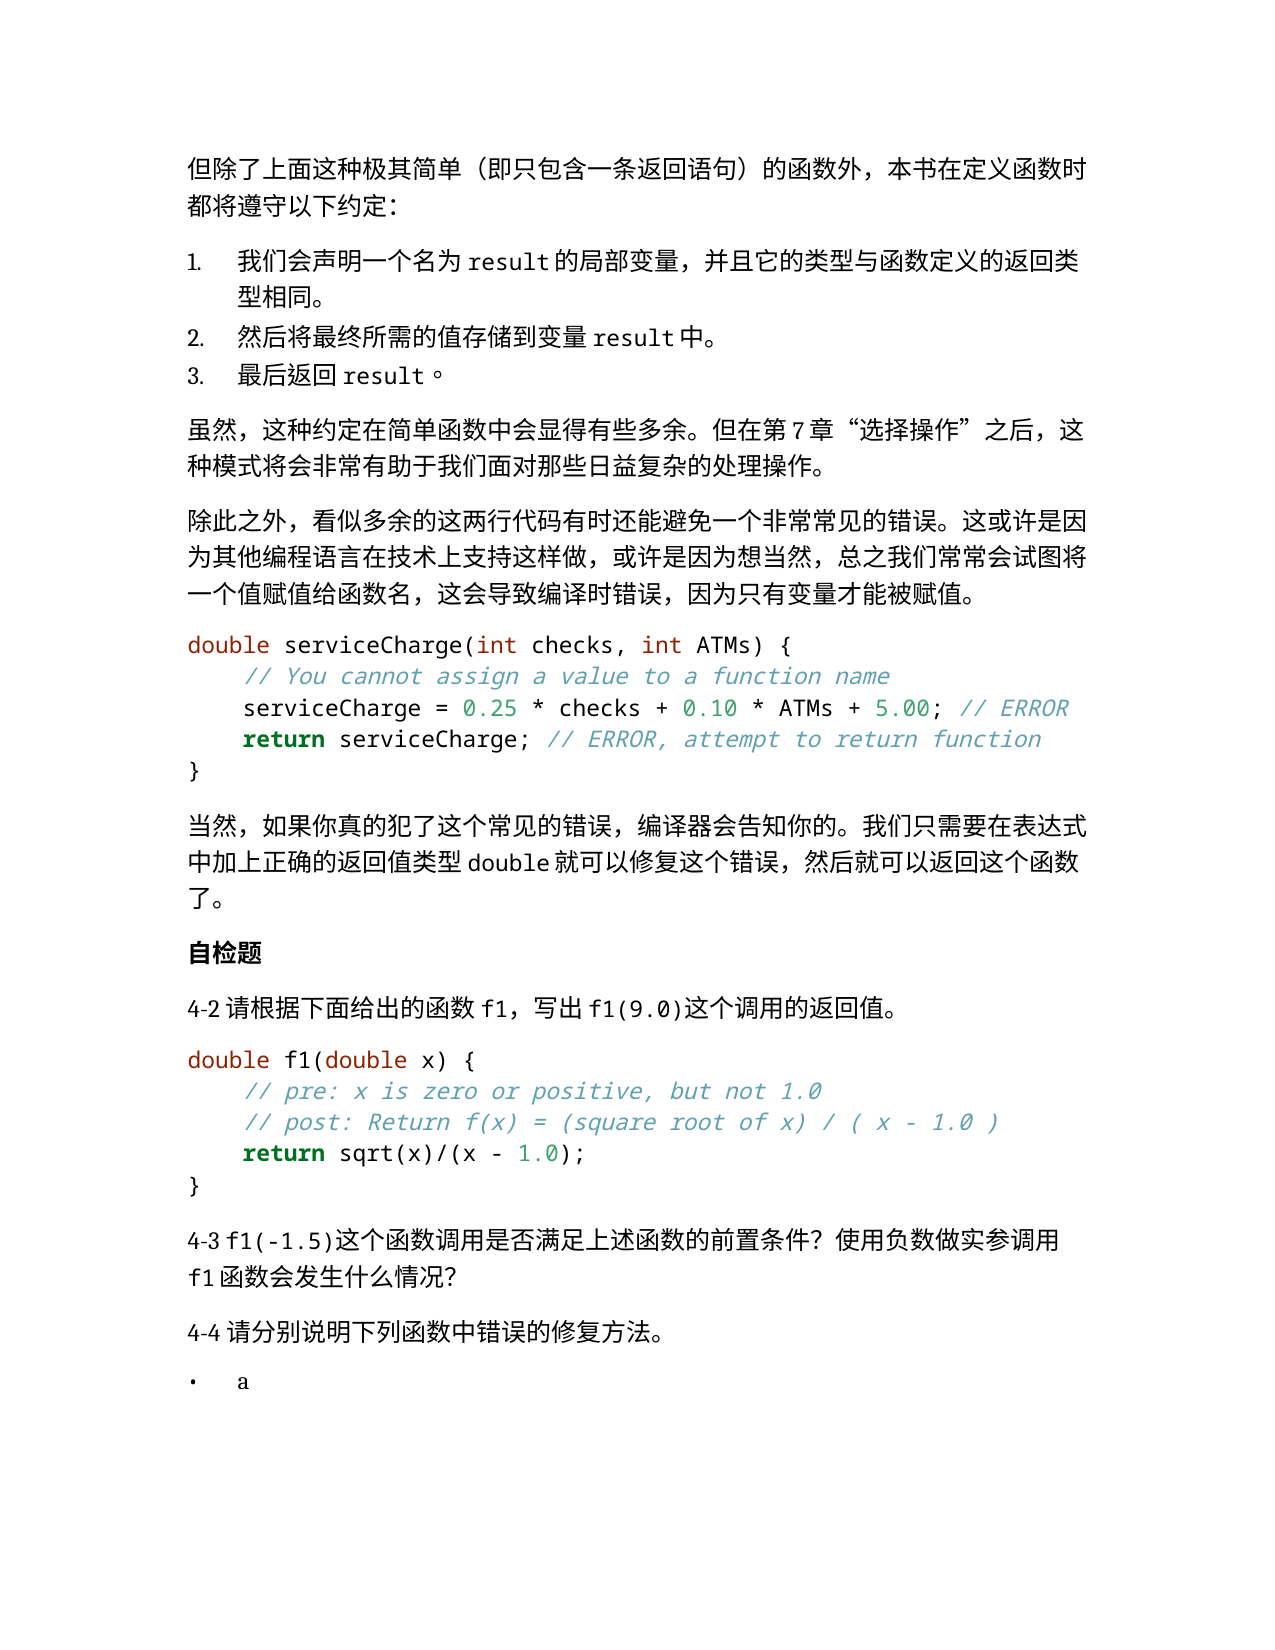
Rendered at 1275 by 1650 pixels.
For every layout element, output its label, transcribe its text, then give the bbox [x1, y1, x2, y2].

list a [187, 1367, 1087, 1396]
text double f1(double x) { // pre: x is zero or positive, but not 1.0 // post: Return f(x) = (square root of x) / ( x - 1.0 ) return sqrt(x)/(x - 1.0); } [187, 1044, 1087, 1200]
text 当然，如果你真的犯了这个常见的错误，编译器会告知你的。我们只需要在表达式中加上正确的返回值类型double就可以修复这个错误，然后就可以返回这个函数了。 [187, 806, 1087, 915]
list 然后将最终所需的值存储到变量result中。 [187, 317, 1087, 354]
text 4-4 请分别说明下列函数中错误的修复方法。 [187, 1312, 1087, 1348]
list 我们会声明一个名为result的局部变量，并且它的类型与函数定义的返回类型相同。 [187, 241, 1087, 314]
text 4-3 f1(-1.5)这个函数调用是否满足上述函数的前置条件？使用负数做实参调用f1函数会发生什么情况？ [187, 1221, 1087, 1293]
text 除此之外，看似多余的这两行代码有时还能避免一个非常常见的错误。这或许是因为其他编程语言在技术上支持这样做，或许是因为想当然，总之我们常常会试图将一个值赋值给函数名，这会导致编译时错误，因为只有变量才能被赋值。 [187, 502, 1087, 610]
text 自检题 [187, 934, 1087, 970]
text 但除了上面这种极其简单（即只包含一条返回语句）的函数外，本书在定义函数时都将遵守以下约定： [187, 150, 1087, 222]
text double serviceCharge(int checks, int ATMs) { // You cannot assign a value to a function name serviceCharge = 0.25 * checks + 0.10 * ATMs + 5.00; // ERROR return serviceCharge; // ERROR, attempt to return function } [187, 629, 1087, 785]
text 4-2 请根据下面给出的函数f1，写出f1(9.0)这个调用的返回值。 [187, 989, 1087, 1025]
text 虽然，这种约定在简单函数中会显得有些多余。但在第7章“选择操作”之后，这种模式将会非常有助于我们面对那些日益复杂的处理操作。 [187, 410, 1087, 483]
list 最后返回result。 [187, 357, 1087, 392]
